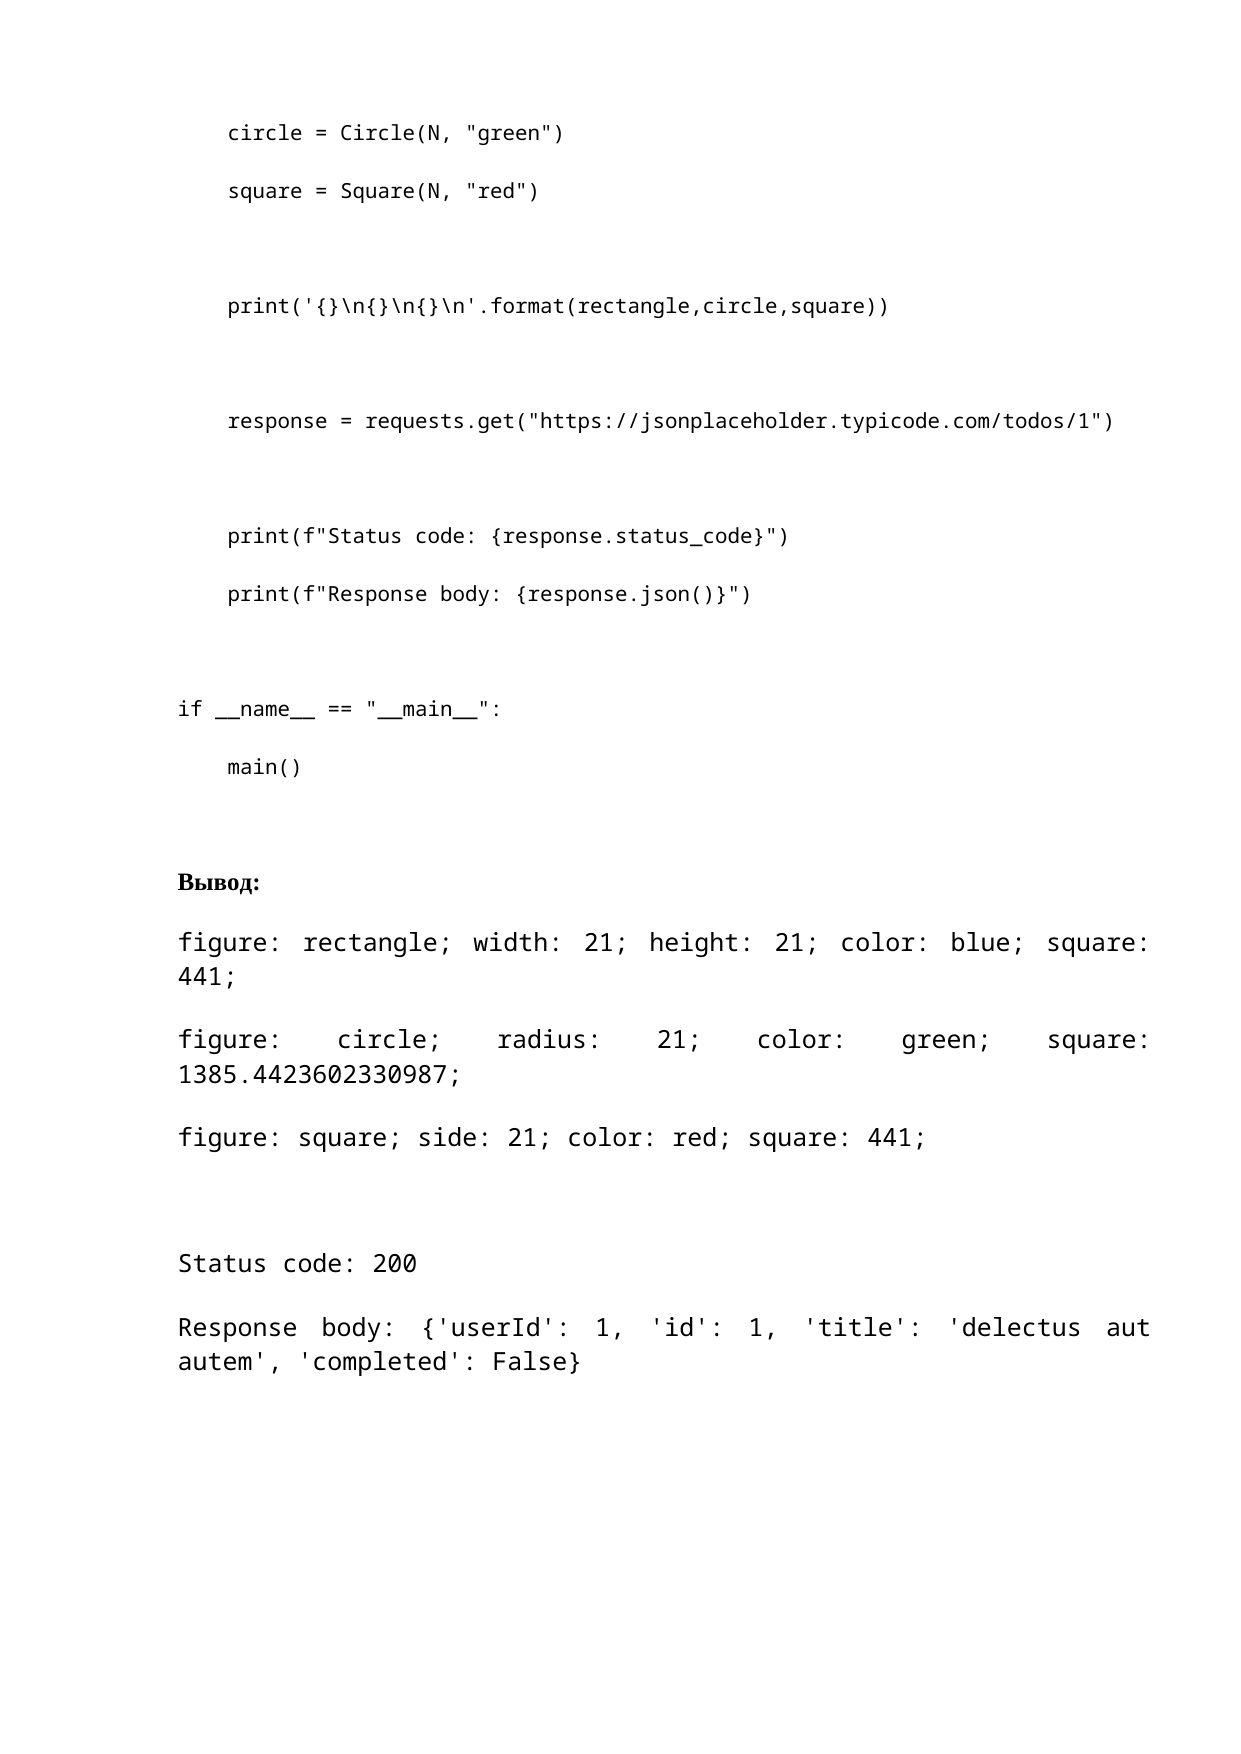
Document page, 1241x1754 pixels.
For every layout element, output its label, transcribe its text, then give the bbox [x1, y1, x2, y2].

text main() [177, 752, 1152, 780]
text response = requests.get("https://jsonplaceholder.typicode.com/todos/1") [177, 406, 1152, 434]
text figure: circle; radius: 21; color: green; square: 1385.4423602330987; [177, 1022, 1152, 1090]
text figure: square; side: 21; color: red; square: 441; [177, 1119, 1152, 1153]
text circle = Circle(N, "green") [177, 118, 1152, 147]
text print(f"Response body: {response.json()}") [177, 579, 1152, 607]
text if __name__ == "__main__": [177, 694, 1152, 723]
text figure: rectangle; width: 21; height: 21; color: blue; square: 441; [177, 925, 1152, 993]
text print(f"Status code: {response.status_code}") [177, 521, 1152, 550]
text Status code: 200 [177, 1246, 1152, 1280]
text print('{}\n{}\n{}\n'.format(rectangle,circle,square)) [177, 291, 1152, 319]
text square = Square(N, "red") [177, 176, 1152, 204]
text Response body: {'userId': 1, 'id': 1, 'title': 'delectus aut autem', 'completed': False} [177, 1309, 1152, 1377]
text Вывод: [177, 867, 1152, 896]
